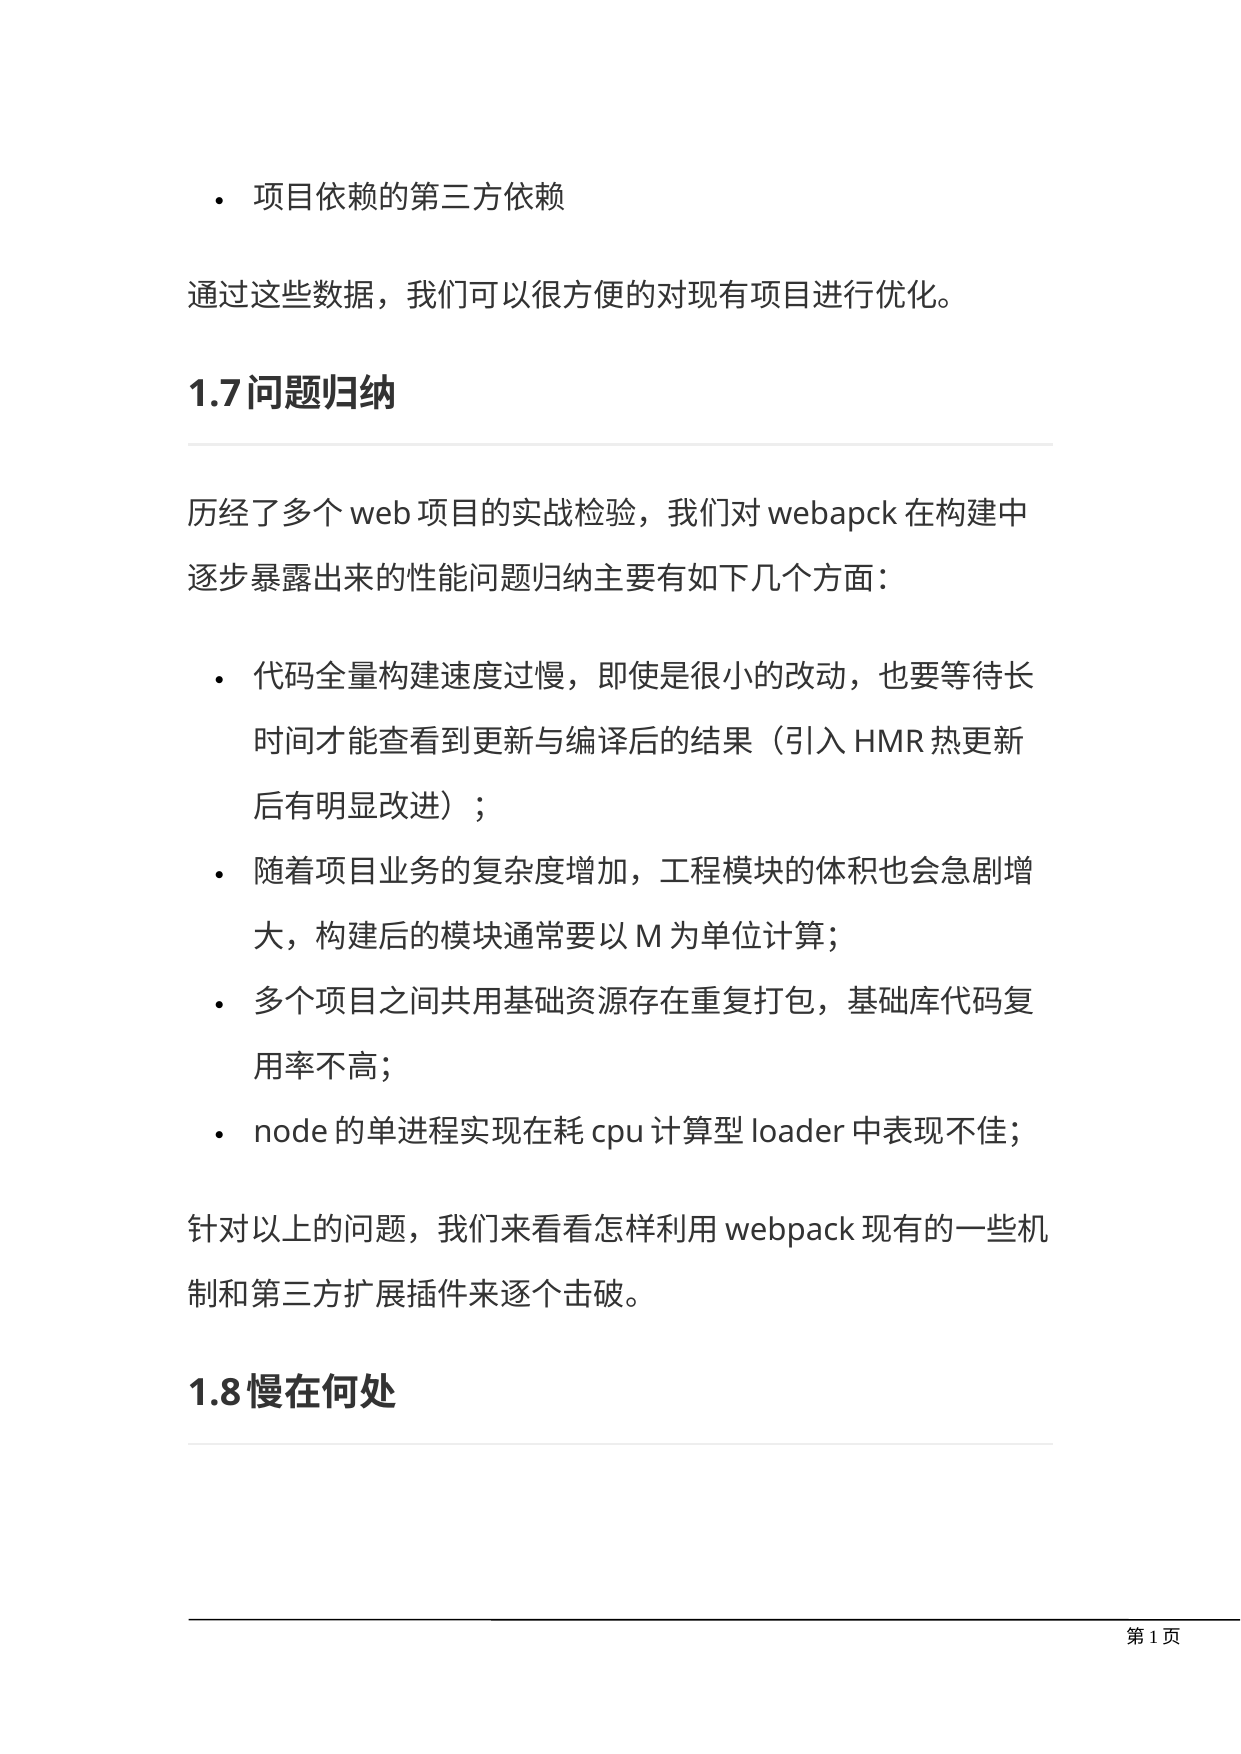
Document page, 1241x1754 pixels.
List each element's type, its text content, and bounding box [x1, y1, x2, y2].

list 代码全量构建速度过慢，即使是很小的改动，也要等待长时间才能查看到更新与编译后的结果（引入HMR热更新后有明显改进）； [216, 641, 1053, 836]
list 随着项目业务的复杂度增加，工程模块的体积也会急剧增大，构建后的模块通常要以M为单位计算； [216, 836, 1053, 966]
list 多个项目之间共用基础资源存在重复打包，基础库代码复用率不高； [216, 966, 1053, 1096]
text 通过这些数据，我们可以很方便的对现有项目进行优化。 [187, 260, 1053, 325]
text 针对以上的问题，我们来看看怎样利用webpack现有的一些机制和第三方扩展插件来逐个击破。 [187, 1194, 1053, 1324]
text 历经了多个web项目的实战检验，我们对webapck在构建中逐步暴露出来的性能问题归纳主要有如下几个方面： [187, 478, 1053, 608]
subtitle 慢在何处 [187, 1357, 1053, 1445]
list node的单进程实现在耗cpu计算型loader中表现不佳； [216, 1096, 1053, 1161]
subtitle 问题归纳 [187, 358, 1053, 446]
list 项目依赖的第三方依赖 [216, 162, 1053, 227]
